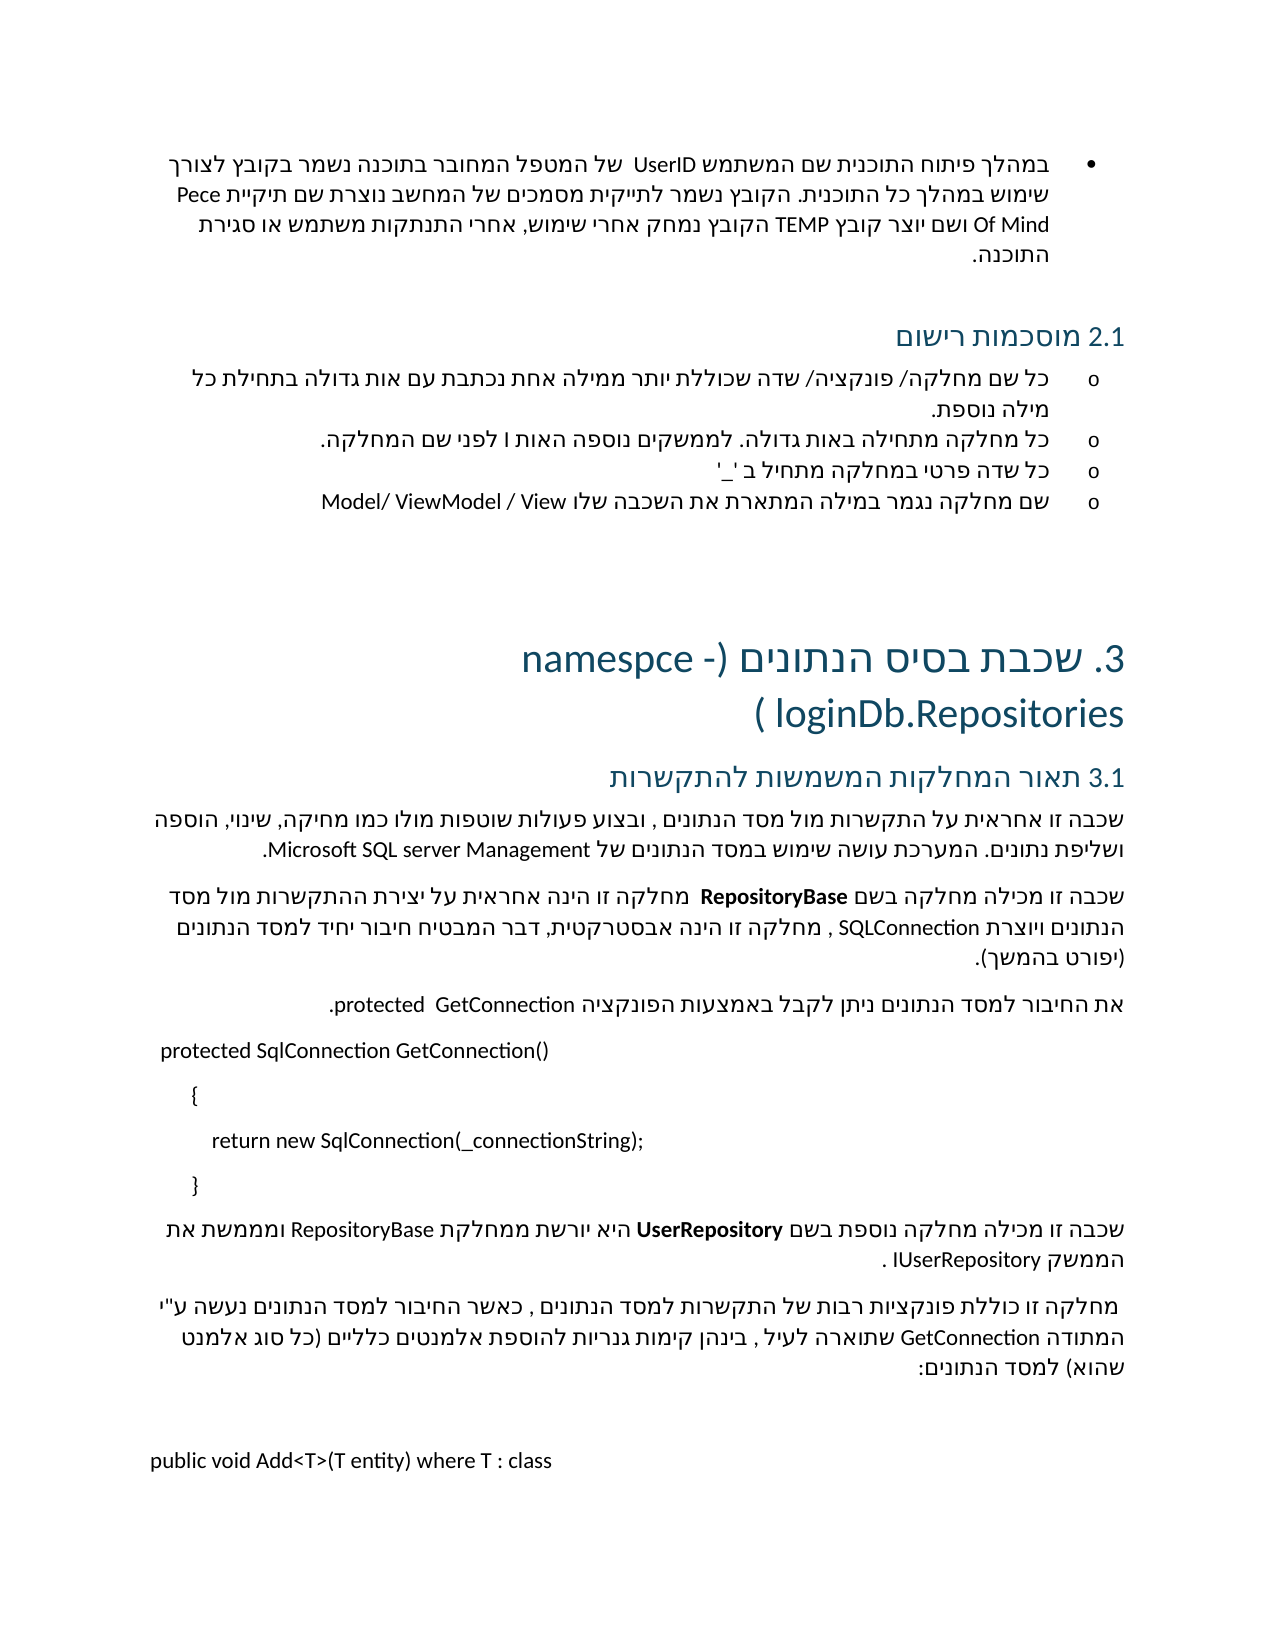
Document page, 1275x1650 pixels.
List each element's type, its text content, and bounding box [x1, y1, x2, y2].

text שכבה זו מכילה מחלקה בשם RepositoryBase מחלקה זו הינה אחראית על יצירת ההתקשרות מול מסד הנתונים ויוצרת SQLConnection , מחלקה זו הינה אבסטרקטית, דבר המבטיח חיבור יחיד למסד הנתונים (יפורט בהמשך). [150, 882, 1125, 971]
subtitle 3.1 תאור המחלקות המשמשות להתקשרות [150, 759, 1125, 794]
list כל מחלקה מתחילה באות גדולה. לממשקים נוספה האות I לפני שם המחלקה. [150, 425, 1087, 454]
text { [150, 1081, 1125, 1109]
text } [150, 1171, 1125, 1199]
text שכבה זו מכילה מחלקה נוספת בשם UserRepository היא יורשת ממחלקת RepositoryBase ומממשת את הממשק IUserRepository . [150, 1215, 1125, 1274]
text את החיבור למסד הנתונים ניתן לקבל באמצעות הפונקציה protected GetConnection. [150, 990, 1125, 1018]
list כל שדה פרטי במחלקה מתחיל ב '_' [150, 456, 1087, 485]
list שם מחלקה נגמר במילה המתארת את השכבה שלו Model/ ViewModel / View [150, 487, 1087, 515]
text public void Add<T>(T entity) where T : class [150, 1447, 1125, 1475]
list כל שם מחלקה/ פונקציה/ שדה שכוללת יותר ממילה אחת נכתבת עם אות גדולה בתחילת כל מילה נוספת. [150, 364, 1087, 423]
text return new SqlConnection(_connectionString); [150, 1126, 1125, 1154]
list במהלך פיתוח התוכנית שם המשתמש UserID של המטפל המחובר בתוכנה נשמר בקובץ לצורך שימוש במהלך כל התוכנית. הקובץ נשמר לתייקית מסמכים של המחשב נוצרת שם תיקיית Pece Of Mind ושם יוצר קובץ TEMP הקובץ נמחק אחרי שימוש, אחרי התנתקות משתמש או סגירת התוכנה. [150, 150, 1087, 269]
text מחלקה זו כוללת פונקציות רבות של התקשרות למסד הנתונים , כאשר החיבור למסד הנתונים נעשה ע"י המתודה GetConnection שתוארה לעיל , בינהן קימות גנריות להוספת אלמנטים כלליים (כל סוג אלמנט שהוא) למסד הנתונים: [150, 1292, 1125, 1381]
subtitle 3. שכבת בסיס הנתונים (namespce - loginDb.Repositories ) [150, 632, 1125, 738]
subtitle 2.1 מוסכמות רישום [150, 318, 1125, 353]
text שכבה זו אחראית על התקשרות מול מסד הנתונים , ובצוע פעולות שוטפות מולו כמו מחיקה, שינוי, הוספה ושליפת נתונים. המערכת עושה שימוש במסד הנתונים של Microsoft SQL server Management. [150, 805, 1125, 864]
text protected SqlConnection GetConnection() [150, 1037, 1125, 1065]
